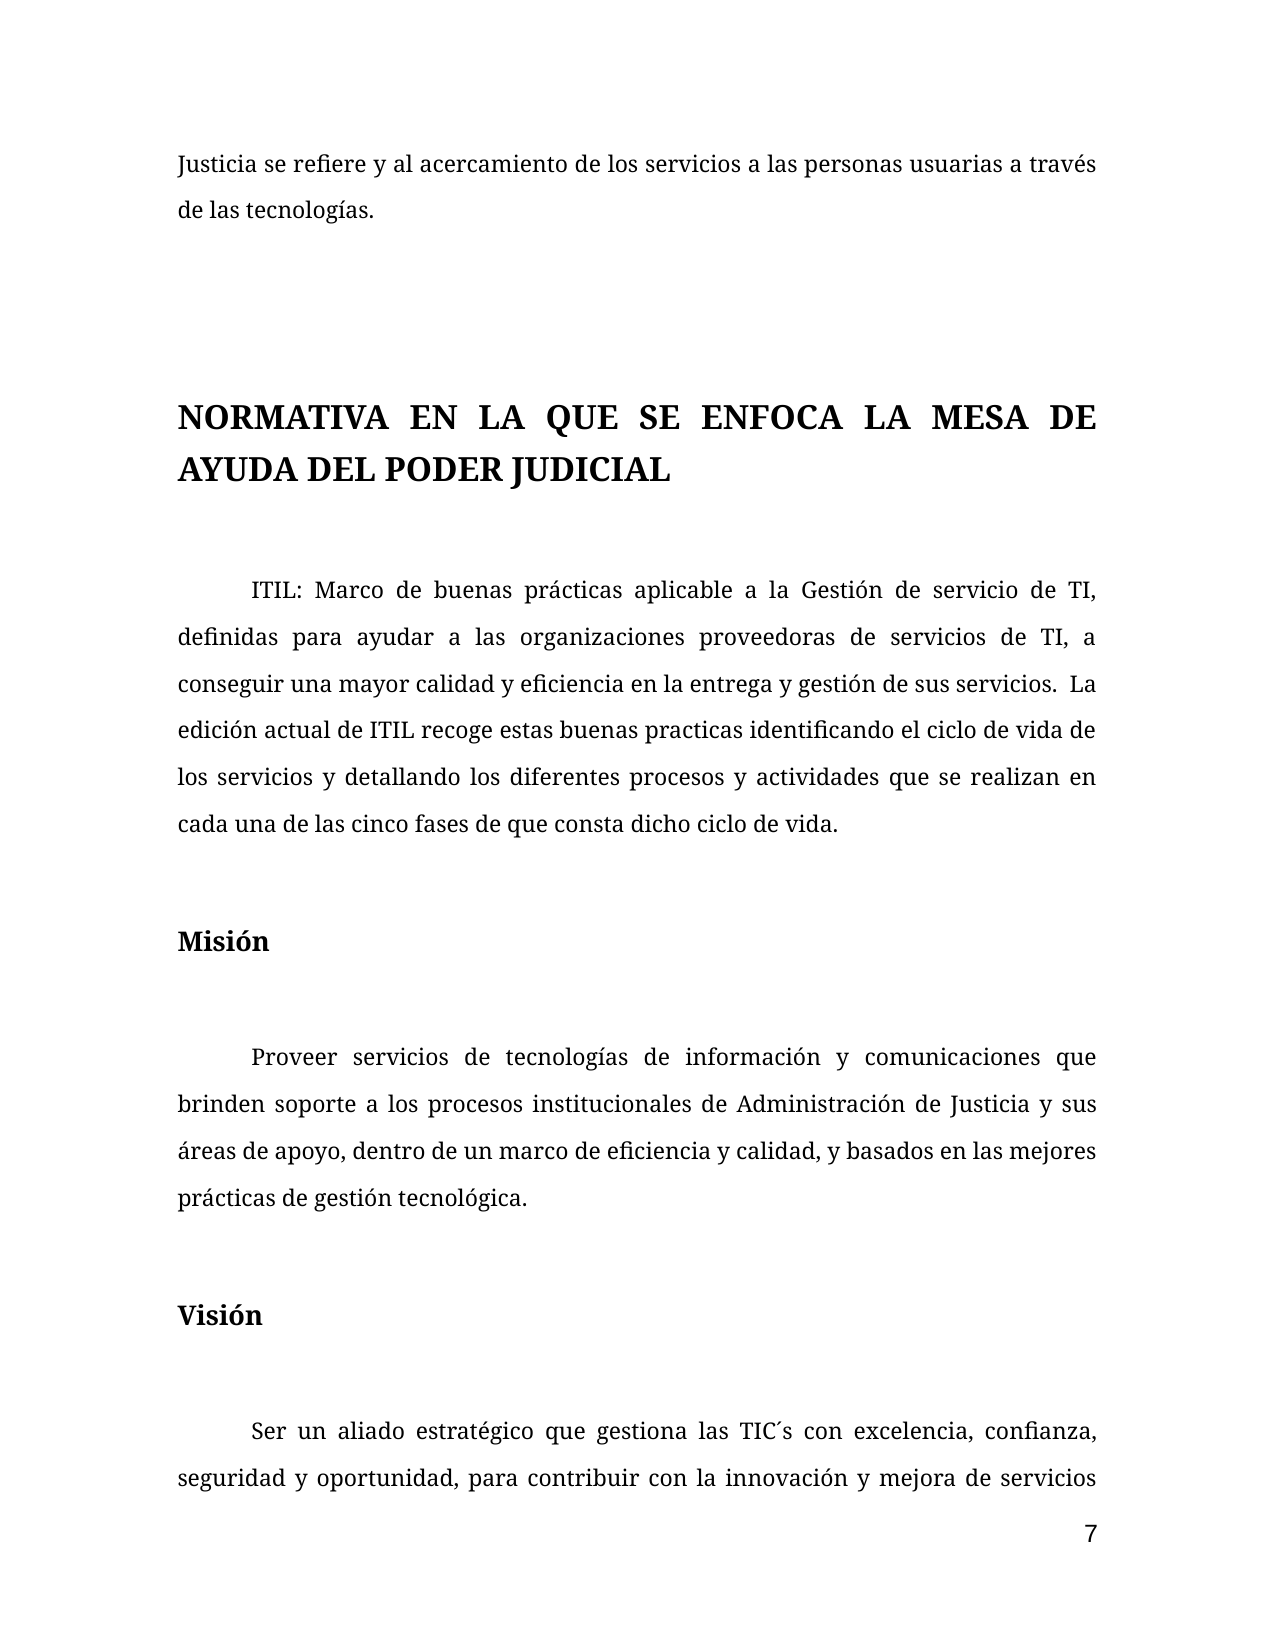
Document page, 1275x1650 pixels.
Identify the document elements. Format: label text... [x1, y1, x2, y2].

text Proveer servicios de tecnologías de información y comunicaciones que brinden soporte a los procesos institucionales de Administración de Justicia y sus áreas de apoyo, dentro de un marco de eficiencia y calidad, y basados en las mejores prácticas de gestión tecnológica. [177, 1041, 1098, 1213]
subtitle Visión [177, 1296, 1098, 1333]
text ITIL: Marco de buenas prácticas aplicable a la Gestión de servicio de TI, definidas para ayudar a las organizaciones proveedoras de servicios de TI, a conseguir una mayor calidad y eficiencia en la entrega y gestión de sus servicios. La edición actual de ITIL recoge estas buenas practicas identificando el ciclo de vida de los servicios y detallando los diferentes procesos y actividades que se realizan en cada una de las cinco fases de que consta dicho ciclo de vida. [177, 574, 1098, 839]
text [177, 148, 1098, 226]
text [177, 1415, 1098, 1493]
subtitle NORMATIVA EN LA QUE SE ENFOCA LA MESA DE AYUDA DEL PODER JUDICIAL [177, 393, 1098, 491]
subtitle Misión [177, 923, 1098, 960]
